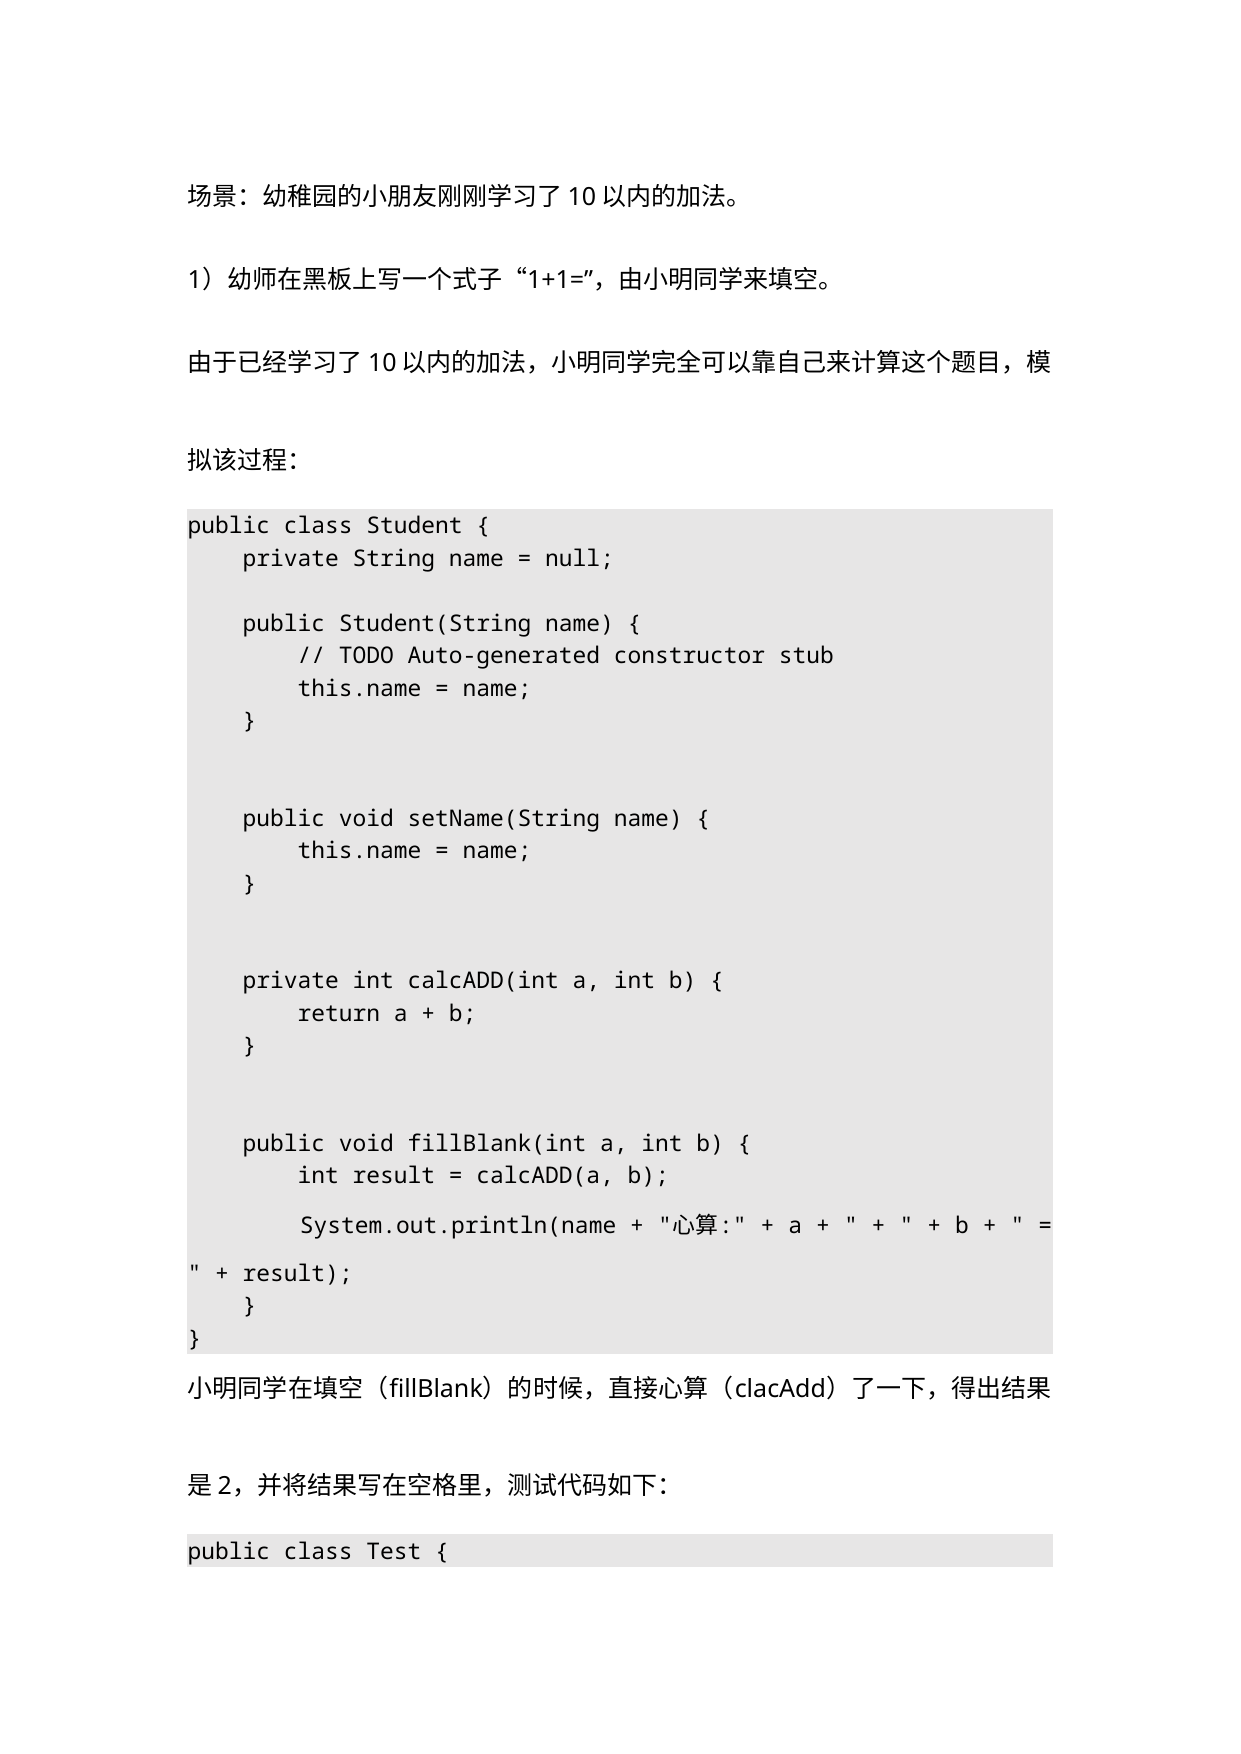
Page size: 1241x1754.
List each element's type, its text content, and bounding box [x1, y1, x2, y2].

text private String name = null; [187, 541, 1053, 574]
text // TODO Auto-generated constructor stub [187, 639, 1053, 671]
text return a + b; [187, 996, 1053, 1029]
text public Student(String name) { [187, 606, 1053, 639]
text 由于已经学习了10以内的加法，小明同学完全可以靠自己来计算这个题目，模拟该过程： [187, 328, 1053, 491]
text } [187, 1029, 1053, 1061]
text } [187, 866, 1053, 899]
text } [187, 704, 1053, 736]
text public class Test { [187, 1534, 1053, 1567]
text 1）幼师在黑板上写一个式子“1+1=”，由小明同学来填空。 [187, 245, 1053, 310]
text } [187, 1289, 1053, 1321]
text this.name = name; [187, 671, 1053, 704]
text this.name = name; [187, 834, 1053, 866]
text public class Student { [187, 509, 1053, 541]
text int result = calcADD(a, b); [187, 1159, 1053, 1191]
text } [187, 1321, 1053, 1354]
text System.out.println(name + "心算:" + a + " + " + b + " = " + result); [187, 1191, 1053, 1289]
text private int calcADD(int a, int b) { [187, 964, 1053, 996]
text 小明同学在填空（fillBlank）的时候，直接心算（clacAdd）了一下，得出结果是2，并将结果写在空格里，测试代码如下： [187, 1354, 1053, 1516]
text 场景：幼稚园的小朋友刚刚学习了10以内的加法。 [187, 162, 1053, 227]
text public void setName(String name) { [187, 801, 1053, 834]
text public void fillBlank(int a, int b) { [187, 1126, 1053, 1159]
